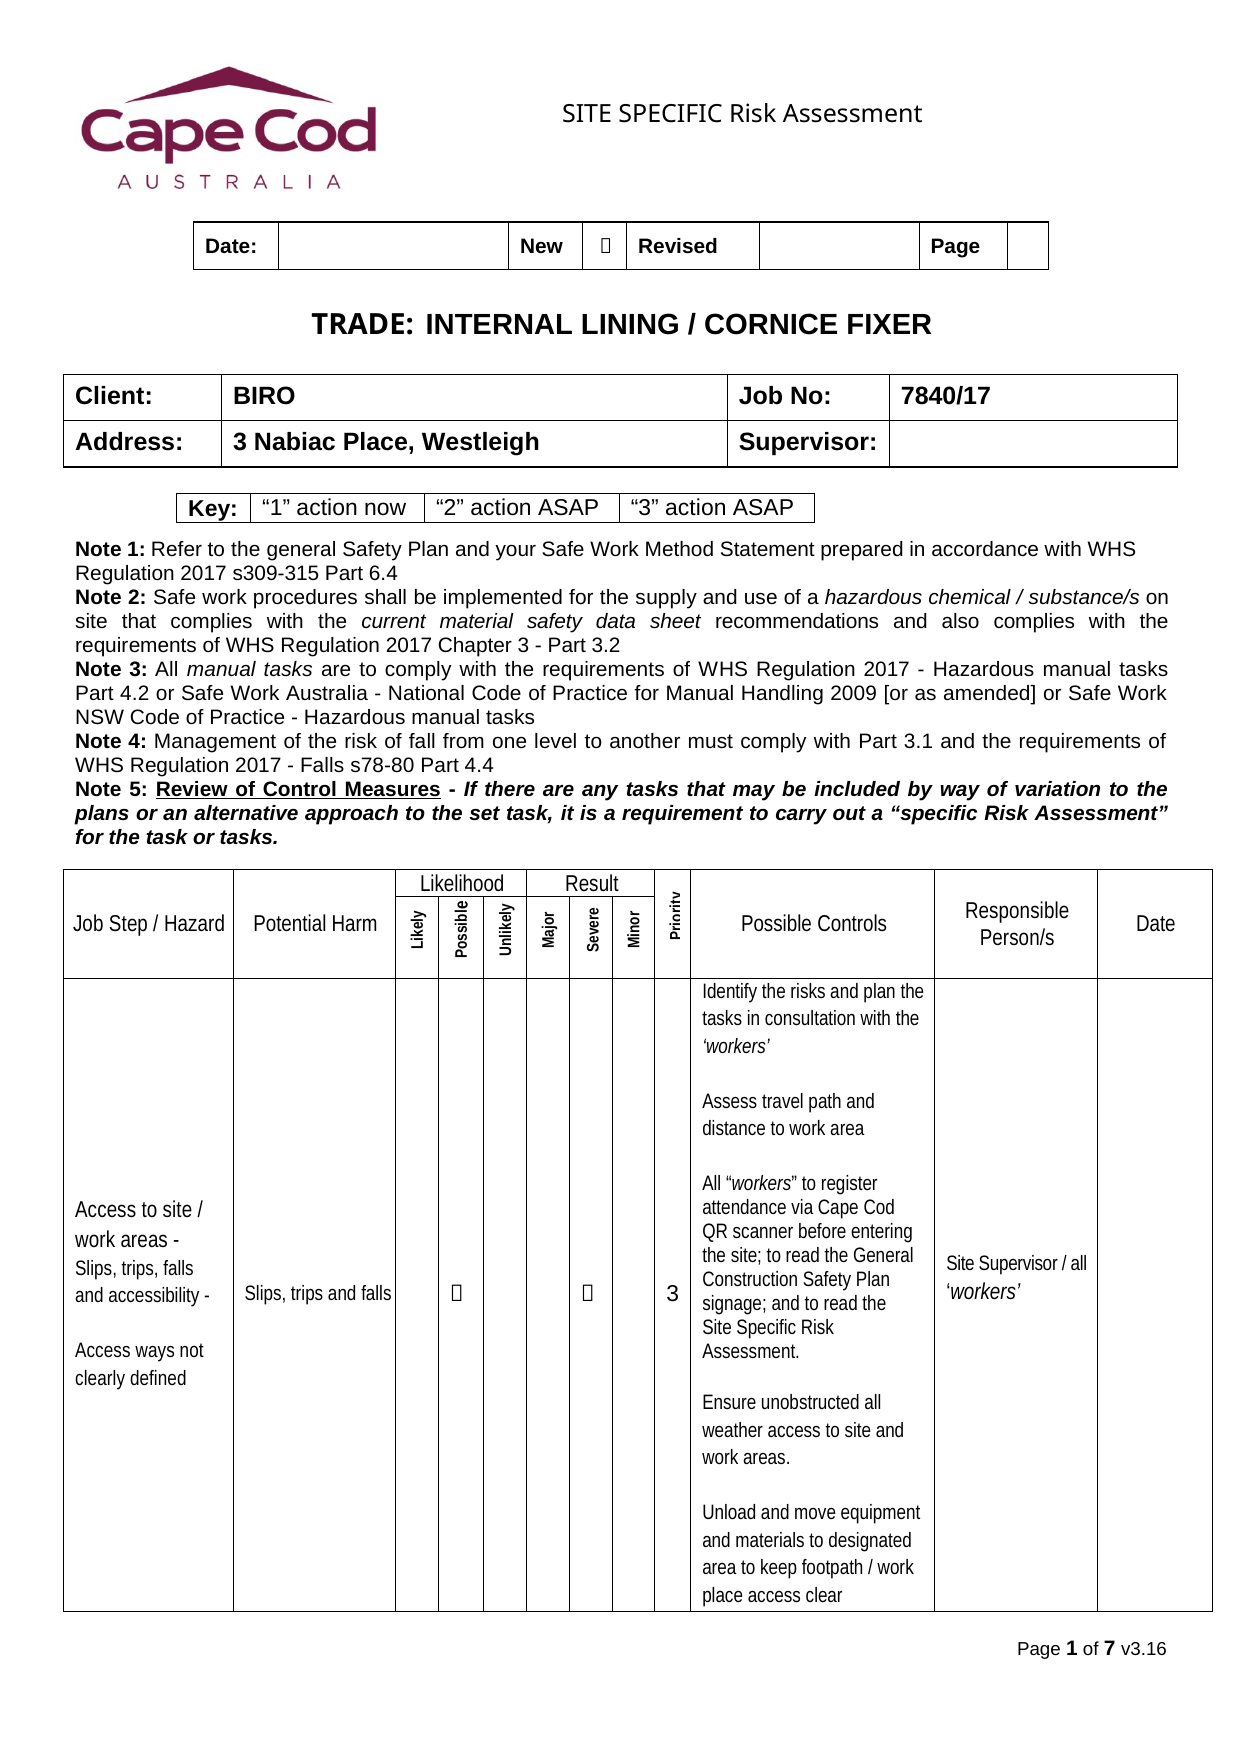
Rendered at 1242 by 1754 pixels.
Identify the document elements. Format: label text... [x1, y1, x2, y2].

table_header Revised [627, 223, 759, 269]
table_cell Identify the risks and plan the tasks in consultation with the ‘workers’ Assess travel path and distance to work area All “workers” to register attendance via Cape Cod QR scanner before entering the site; to read the General Construction Safety Plan signage; and to read the Site Specific Risk Assessment. Ensure unobstructed all weather access to site and work areas. Unload and move equipment and materials to designated area to keep footpath / work place access clear [691, 979, 934, 1611]
table_cell Site Supervisor / all ‘workers’ [935, 979, 1097, 1611]
table_cell [890, 421, 1177, 466]
table_header Likelihood [396, 870, 526, 896]
table_header BIRO [222, 375, 727, 420]
table_header [1008, 223, 1048, 269]
table_header “2” action ASAP [425, 494, 619, 522]
table_header Date: [194, 223, 278, 269]
table_header Key: [177, 494, 250, 522]
table_cell Minor [613, 897, 654, 978]
table_header [760, 223, 919, 269]
table_cell [1098, 979, 1212, 1611]
table_header Date [1098, 870, 1212, 978]
table_cell Slips, trips and falls [234, 979, 395, 1611]
text Note 3: All manual tasks are to comply with the requirements of WHS Regulation 2017 - Hazardous manual tasks Part 4.2 or Safe Work Australia - National Code of Practice for Manual Handling 2009 [or as amended] or Safe Work NSW Code of Practice - Hazardous manual tasks [75, 657, 1169, 729]
table_cell Unlikely [484, 897, 526, 978]
table_cell Supervisor: [728, 421, 889, 466]
table_cell Likely [396, 897, 438, 978]
table_header Possible Controls [691, 870, 934, 978]
table_header New [509, 223, 582, 269]
table_cell Major [527, 897, 569, 978]
table_header 7840/17 [890, 375, 1177, 420]
table_cell Possible [439, 897, 483, 978]
text Note 4: Management of the risk of fall from one level to another must comply with Part 3.1 and the requirements of WHS Regulation 2017 - Falls s78-80 Part 4.4 [75, 729, 1169, 777]
table_header Client: [64, 375, 221, 420]
table_header  [583, 223, 626, 269]
table_cell Severe [570, 897, 612, 978]
table_header Responsible Person/s [935, 870, 1097, 978]
table_header Job No: [728, 375, 889, 420]
text Note 2: Safe work procedures shall be implemented for the supply and use of a hazardous chemical / substance/s on site that complies with the current material safety data sheet recommendations and also complies with the requirements of WHS Regulation 2017 Chapter 3 - Part 3.2 [75, 585, 1169, 657]
text Note 5: Review of Control Measures - If there are any tasks that may be included by way of variation to the plans or an alternative approach to the set task, it is a requirement to carry out a “specific Risk Assessment” for the task or tasks. [75, 777, 1169, 848]
table_cell Address: [64, 421, 221, 466]
table_header “3” action ASAP [620, 494, 814, 522]
table_cell [527, 979, 569, 1611]
table_cell 3 Nabiac Place, Westleigh [222, 421, 727, 466]
table_cell Access to site / work areas - Slips, trips, falls and accessibility - Access ways not clearly defined [64, 979, 233, 1611]
table_header [279, 223, 508, 269]
table_cell [484, 979, 526, 1611]
table_cell 3 [655, 979, 690, 1611]
table_cell  [570, 979, 612, 1611]
picture [75, 59, 382, 196]
table_cell [396, 979, 438, 1611]
table_header “1” action now [251, 494, 424, 522]
table_header Priority [655, 870, 690, 978]
table_header Page [920, 223, 1007, 269]
table_cell [613, 979, 654, 1611]
text Note 1: Refer to the general Safety Plan and your Safe Work Method Statement prepared in accordance with WHS Regulation 2017 s309-315 Part 6.4 [75, 537, 1169, 585]
text TRADE: INTERNAL LINING / CORNICE FIXER [75, 303, 1169, 343]
table_header Job Step / Hazard [64, 870, 233, 978]
table_cell  [439, 979, 483, 1611]
table_header Result [527, 870, 654, 896]
table_header Potential Harm [234, 870, 395, 978]
